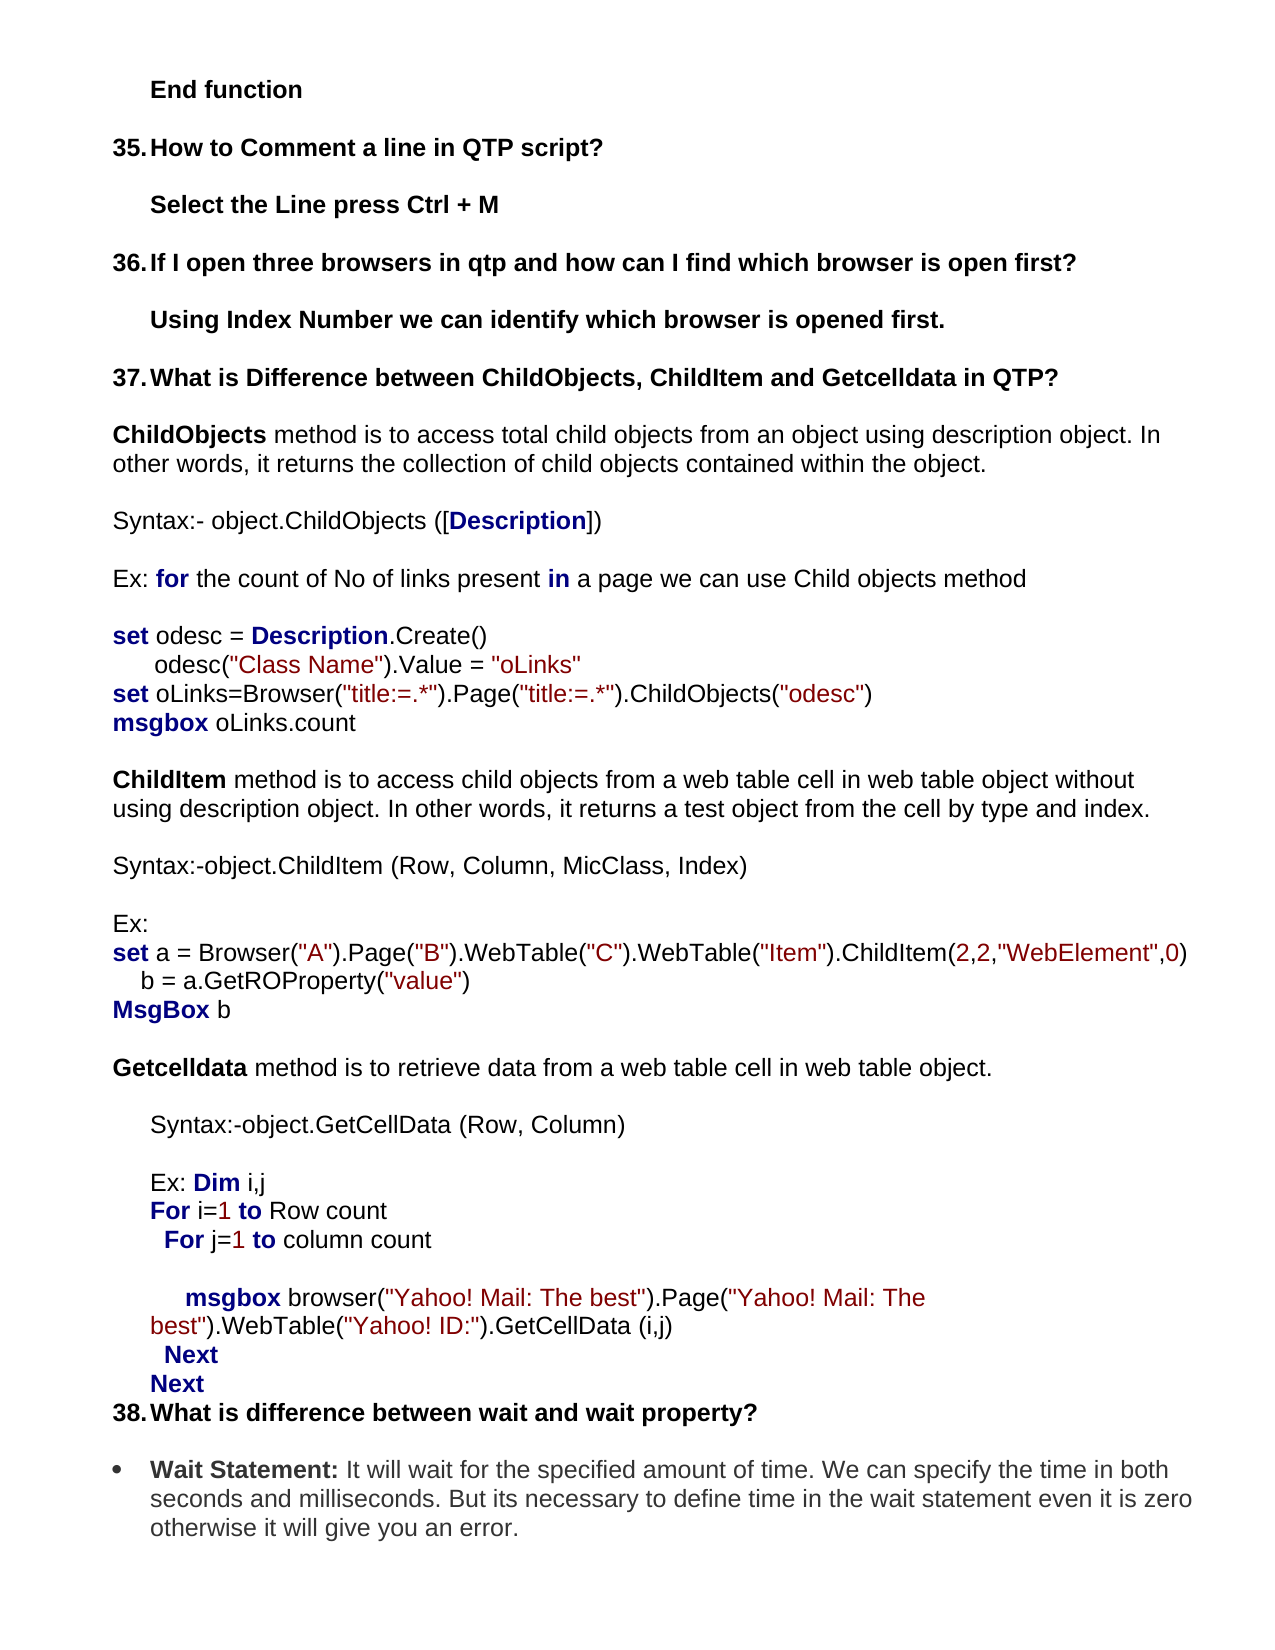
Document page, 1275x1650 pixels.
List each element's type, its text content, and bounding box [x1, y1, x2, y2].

text Syntax:- object.ChildObjects ([Description]) Ex: for the count of No of links present in a page we can use Child objects method set odesc = Description.Create() odesc("Class Name").Value = "oLinks" set oLinks=Browser("title:=.*").Page("title:=.*").ChildObjects("odesc") msgbox oLinks.count [112, 506, 1200, 736]
text Syntax:-object.GetCellData (Row, Column) Ex: Dim i,j For i=1 to Row count For j=1 to column count msgbox browser("Yahoo! Mail: The best").Page("Yahoo! Mail: The best").WebTable("Yahoo! ID:").GetCellData (i,j) Next Next [150, 1110, 1200, 1397]
list What is Difference between ChildObjects, ChildItem and Getcelldata in QTP? [112, 362, 1200, 391]
text End function [150, 75, 1200, 104]
text Syntax:-object.ChildItem (Row, Column, MicClass, Index) Ex: set a = Browser("A").Page("B").WebTable("C").WebTable("Item").ChildItem(2,2,"WebElement",0) b = a.GetROProperty("value") MsgBox b [112, 851, 1200, 1024]
text Select the Line press Ctrl + M [150, 190, 1200, 219]
text ChildObjects method is to access total child objects from an object using description object. In other words, it returns the collection of child objects contained within the object. [112, 420, 1200, 477]
text Using Index Number we can identify which browser is opened first. [150, 305, 1200, 334]
list What is difference between wait and wait property? [112, 1397, 1200, 1426]
text ChildItem method is to access child objects from a web table cell in web table object without using description object. In other words, it returns a test object from the cell by type and index. [112, 765, 1200, 822]
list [112, 1455, 1200, 1570]
text Getcelldata method is to retrieve data from a web table cell in web table object. [112, 1052, 1200, 1081]
list How to Comment a line in QTP script? [112, 132, 1200, 161]
list If I open three browsers in qtp and how can I find which browser is open first? [112, 247, 1200, 276]
